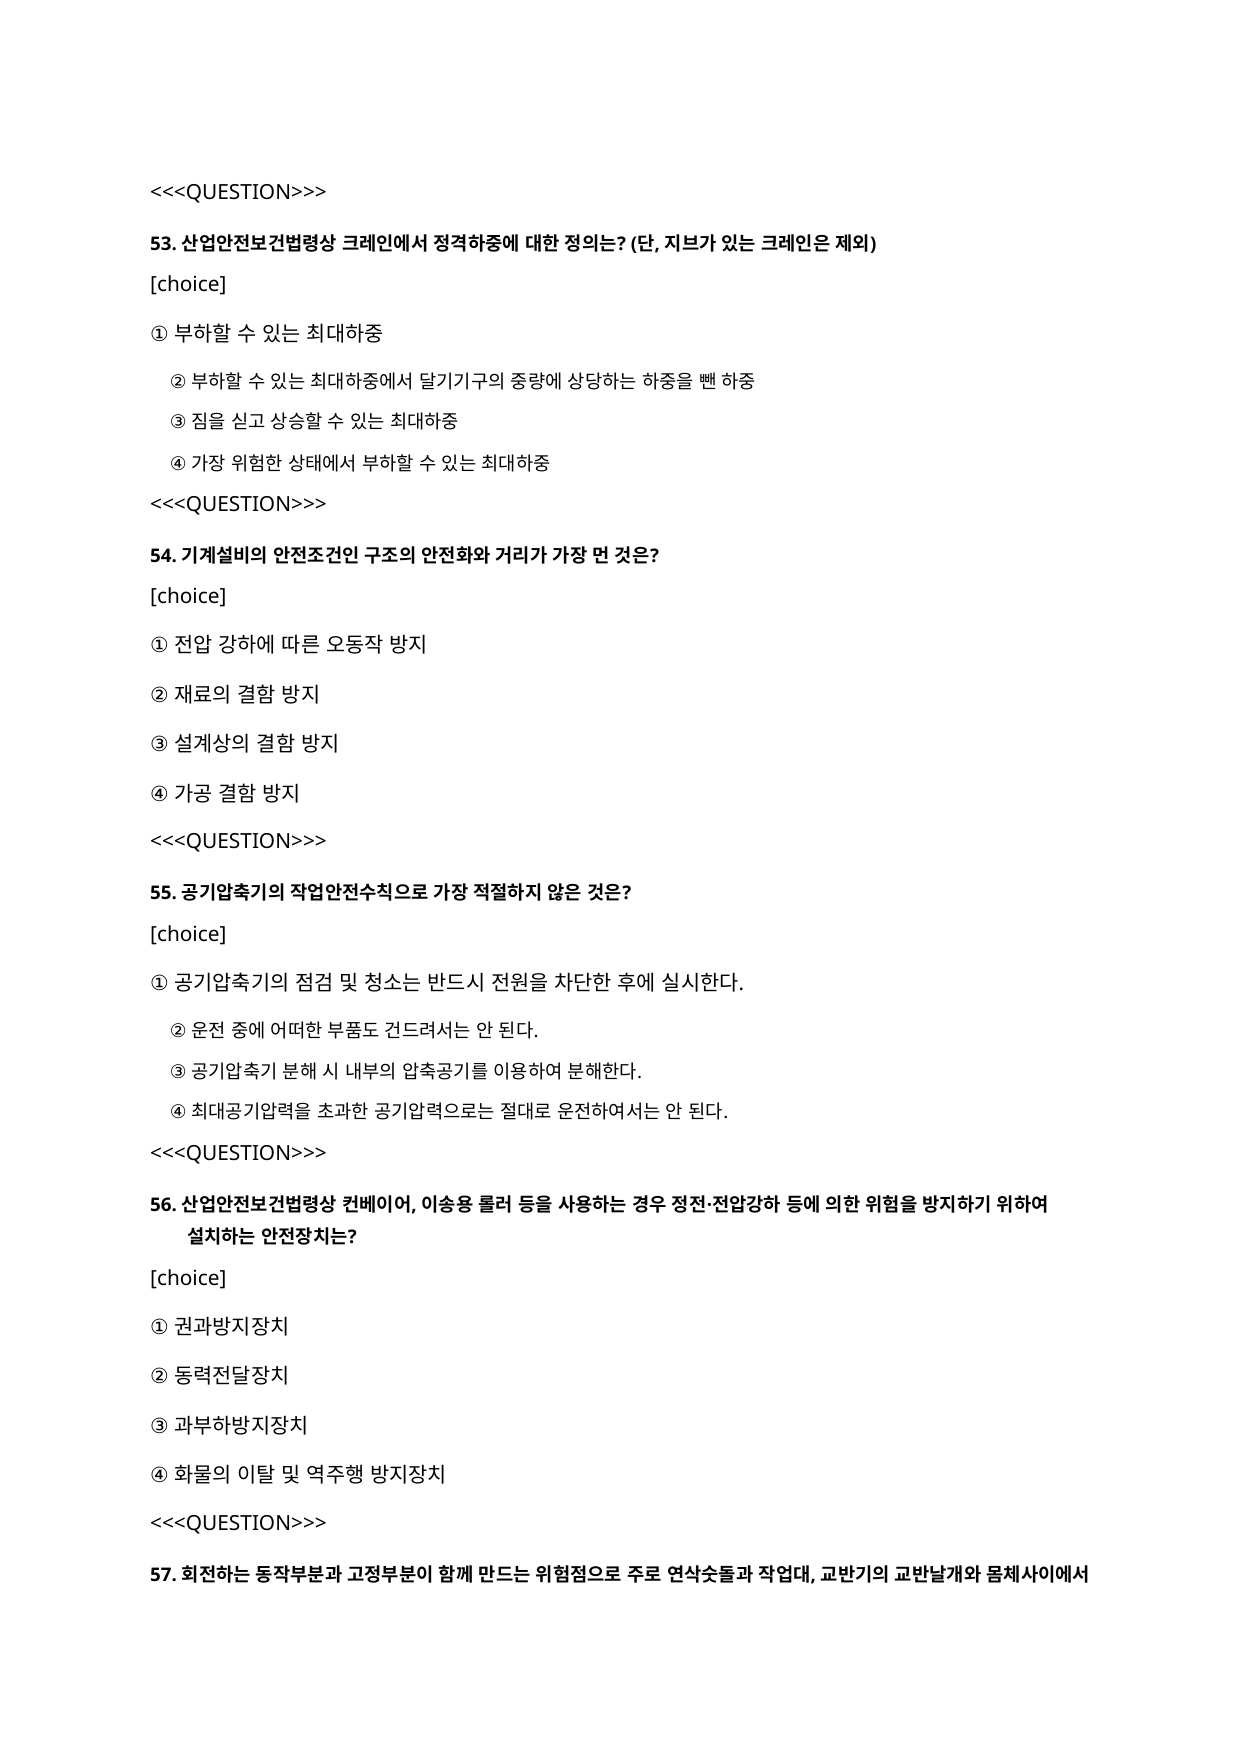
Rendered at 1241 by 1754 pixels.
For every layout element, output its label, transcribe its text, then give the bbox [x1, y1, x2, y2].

text <<<QUESTION>>> [150, 1138, 1090, 1167]
text ① 전압 강하에 따른 오동작 방지 [150, 629, 1090, 659]
text ③ 짐을 싣고 상승할 수 있는 최대하중 [150, 407, 1090, 434]
text ② 운전 중에 어떠한 부품도 건드려서는 안 된다. [150, 1015, 1090, 1042]
text ④ 가장 위험한 상태에서 부하할 수 있는 최대하중 [150, 448, 1090, 475]
text <<<QUESTION>>> [150, 177, 1090, 206]
text 56. 산업안전보건법령상 컨베이어, 이송용 롤러 등을 사용하는 경우 정전⸱전압강하 등에 의한 위험을 방지하기 위하여 설치하는 안전장치는? [150, 1189, 1090, 1249]
text <<<QUESTION>>> [150, 826, 1090, 855]
text ③ 공기압축기 분해 시 내부의 압축공기를 이용하여 분해한다. [150, 1056, 1090, 1083]
text ② 동력전달장치 [150, 1360, 1090, 1390]
text ① 공기압축기의 점검 및 청소는 반드시 전원을 차단한 후에 실시한다. [150, 966, 1090, 996]
text 55. 공기압축기의 작업안전수칙으로 가장 적절하지 않은 것은? [150, 878, 1090, 905]
text ③ 과부하방지장치 [150, 1409, 1090, 1439]
text <<<QUESTION>>> [150, 489, 1090, 517]
text ① 부하할 수 있는 최대하중 [150, 317, 1090, 347]
text ② 재료의 결함 방지 [150, 678, 1090, 708]
text [choice] [150, 919, 1090, 947]
text ① 권과방지장치 [150, 1310, 1090, 1341]
text ④ 최대공기압력을 초과한 공기압력으로는 절대로 운전하여서는 안 된다. [150, 1097, 1090, 1124]
text [choice] [150, 581, 1090, 610]
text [150, 1559, 1090, 1587]
text 54. 기계설비의 안전조건인 구조의 안전화와 거리가 가장 먼 것은? [150, 541, 1090, 568]
text ③ 설계상의 결함 방지 [150, 727, 1090, 758]
text <<<QUESTION>>> [150, 1508, 1090, 1536]
text ④ 화물의 이탈 및 역주행 방지장치 [150, 1458, 1090, 1489]
text ④ 가공 결함 방지 [150, 777, 1090, 807]
text 53. 산업안전보건법령상 크레인에서 정격하중에 대한 정의는? (단, 지브가 있는 크레인은 제외) [150, 229, 1090, 256]
text [choice] [150, 1263, 1090, 1292]
text [choice] [150, 269, 1090, 298]
text ② 부하할 수 있는 최대하중에서 달기기구의 중량에 상당하는 하중을 뺀 하중 [150, 366, 1090, 393]
